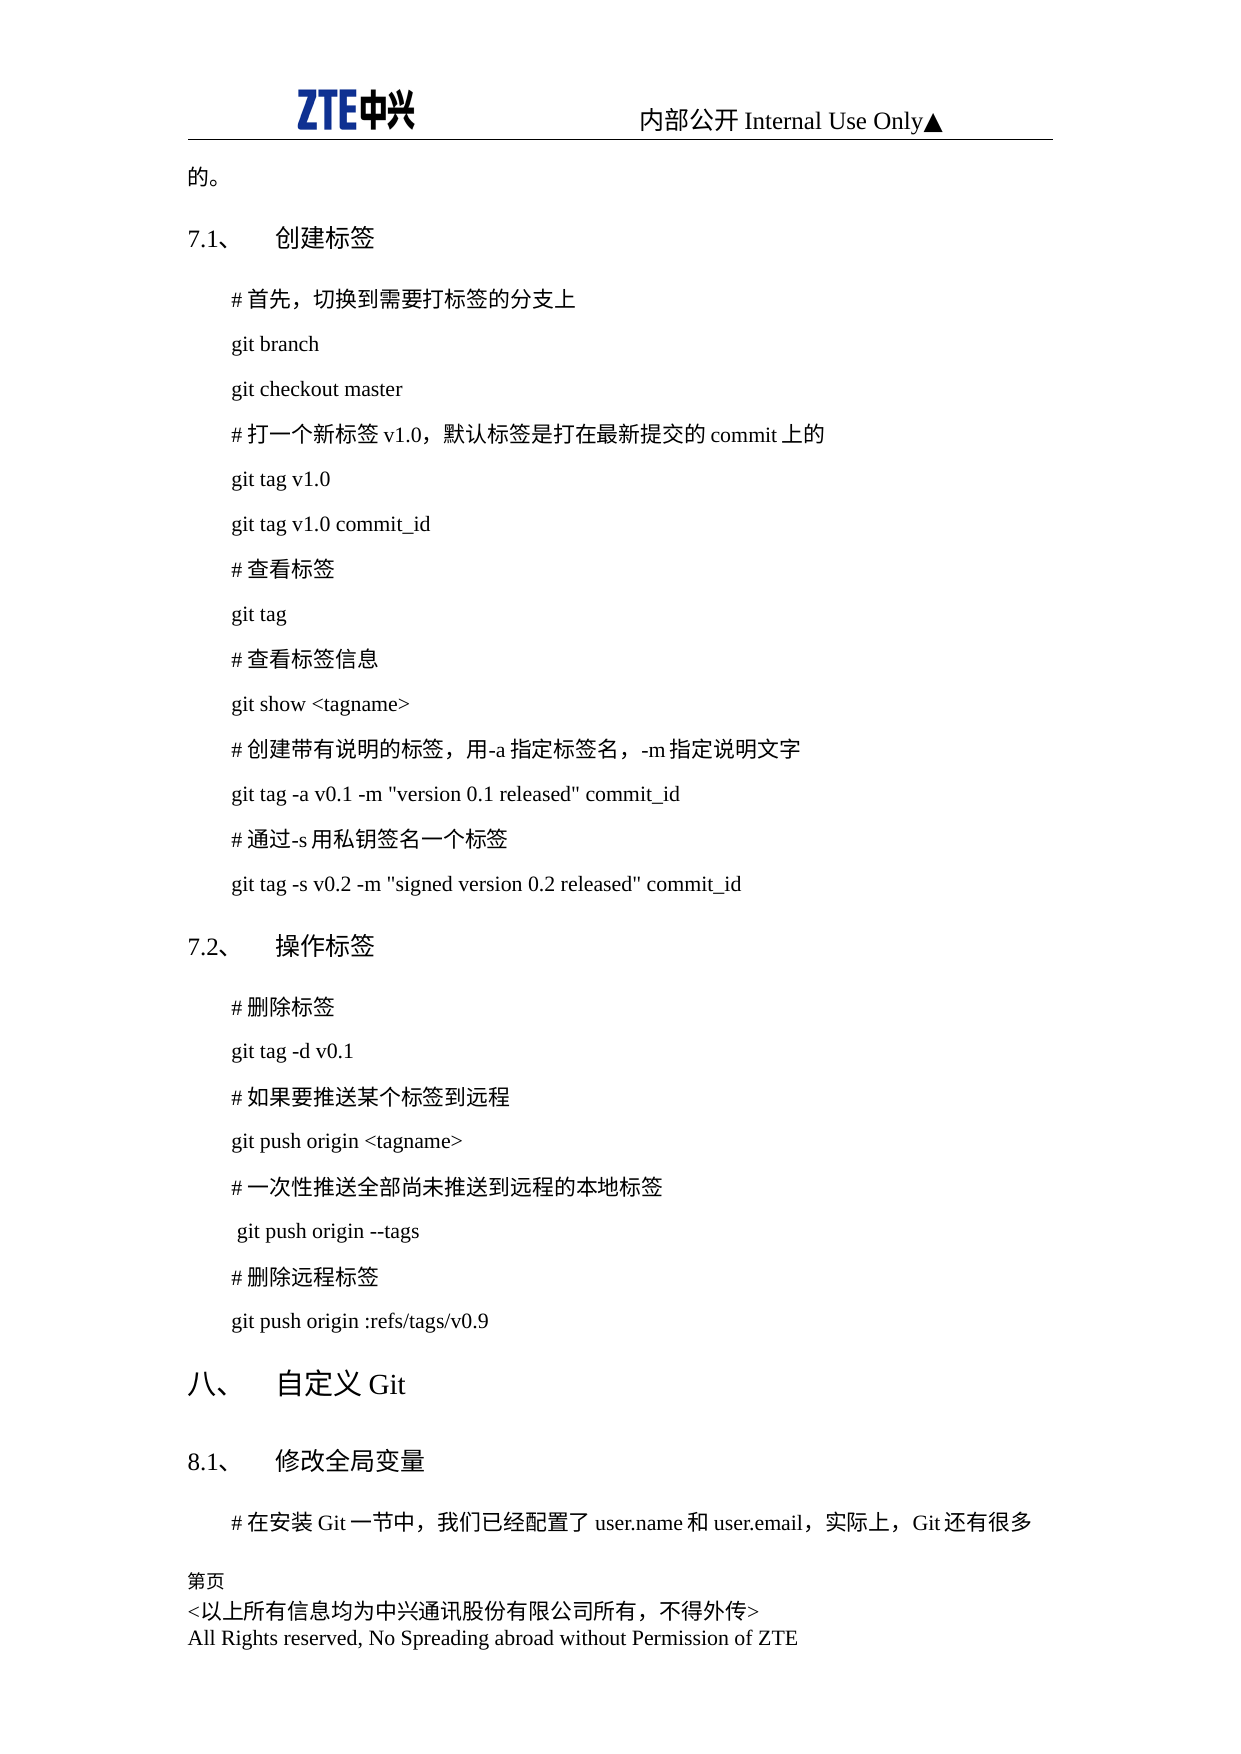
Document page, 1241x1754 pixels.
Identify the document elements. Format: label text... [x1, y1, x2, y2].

list 修改全局变量 [187, 1427, 1053, 1492]
text # 打一个新标签v1.0，默认标签是打在最新提交的commit上的 [187, 417, 1053, 449]
text # 查看标签信息 [187, 642, 1053, 674]
text git push origin <tagname> [187, 1124, 1053, 1157]
list 创建标签 [187, 204, 1053, 269]
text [187, 159, 1053, 192]
text # 删除标签 [187, 989, 1053, 1022]
text # 在安装Git一节中，我们已经配置了user.name和user.email，实际上，Git还有很多 [187, 1504, 1053, 1537]
text # 创建带有说明的标签，用-a指定标签名，-m指定说明文字 [187, 732, 1053, 764]
text git show <tagname> [187, 687, 1053, 719]
text git checkout master [187, 372, 1053, 404]
text # 删除远程标签 [187, 1259, 1053, 1292]
picture [297, 88, 415, 130]
text git push origin :refs/tags/v0.9 [187, 1304, 1053, 1337]
list 操作标签 [187, 912, 1053, 977]
text git tag [187, 597, 1053, 629]
text git tag v1.0 [187, 462, 1053, 494]
text # 首先，切换到需要打标签的分支上 [187, 282, 1053, 314]
text # 如果要推送某个标签到远程 [187, 1079, 1053, 1112]
list 自定义Git [187, 1349, 1053, 1414]
text git tag -a v0.1 -m "version 0.1 released" commit_id [187, 777, 1053, 809]
text git tag -d v0.1 [187, 1034, 1053, 1067]
text # 一次性推送全部尚未推送到远程的本地标签 [187, 1169, 1053, 1202]
text # 查看标签 [187, 552, 1053, 584]
text # 通过-s用私钥签名一个标签 [187, 822, 1053, 854]
text git branch [187, 327, 1053, 359]
text git tag v1.0 commit_id [187, 507, 1053, 539]
text git tag -s v0.2 -m "signed version 0.2 released" commit_id [187, 867, 1053, 899]
text git push origin --tags [187, 1214, 1053, 1247]
